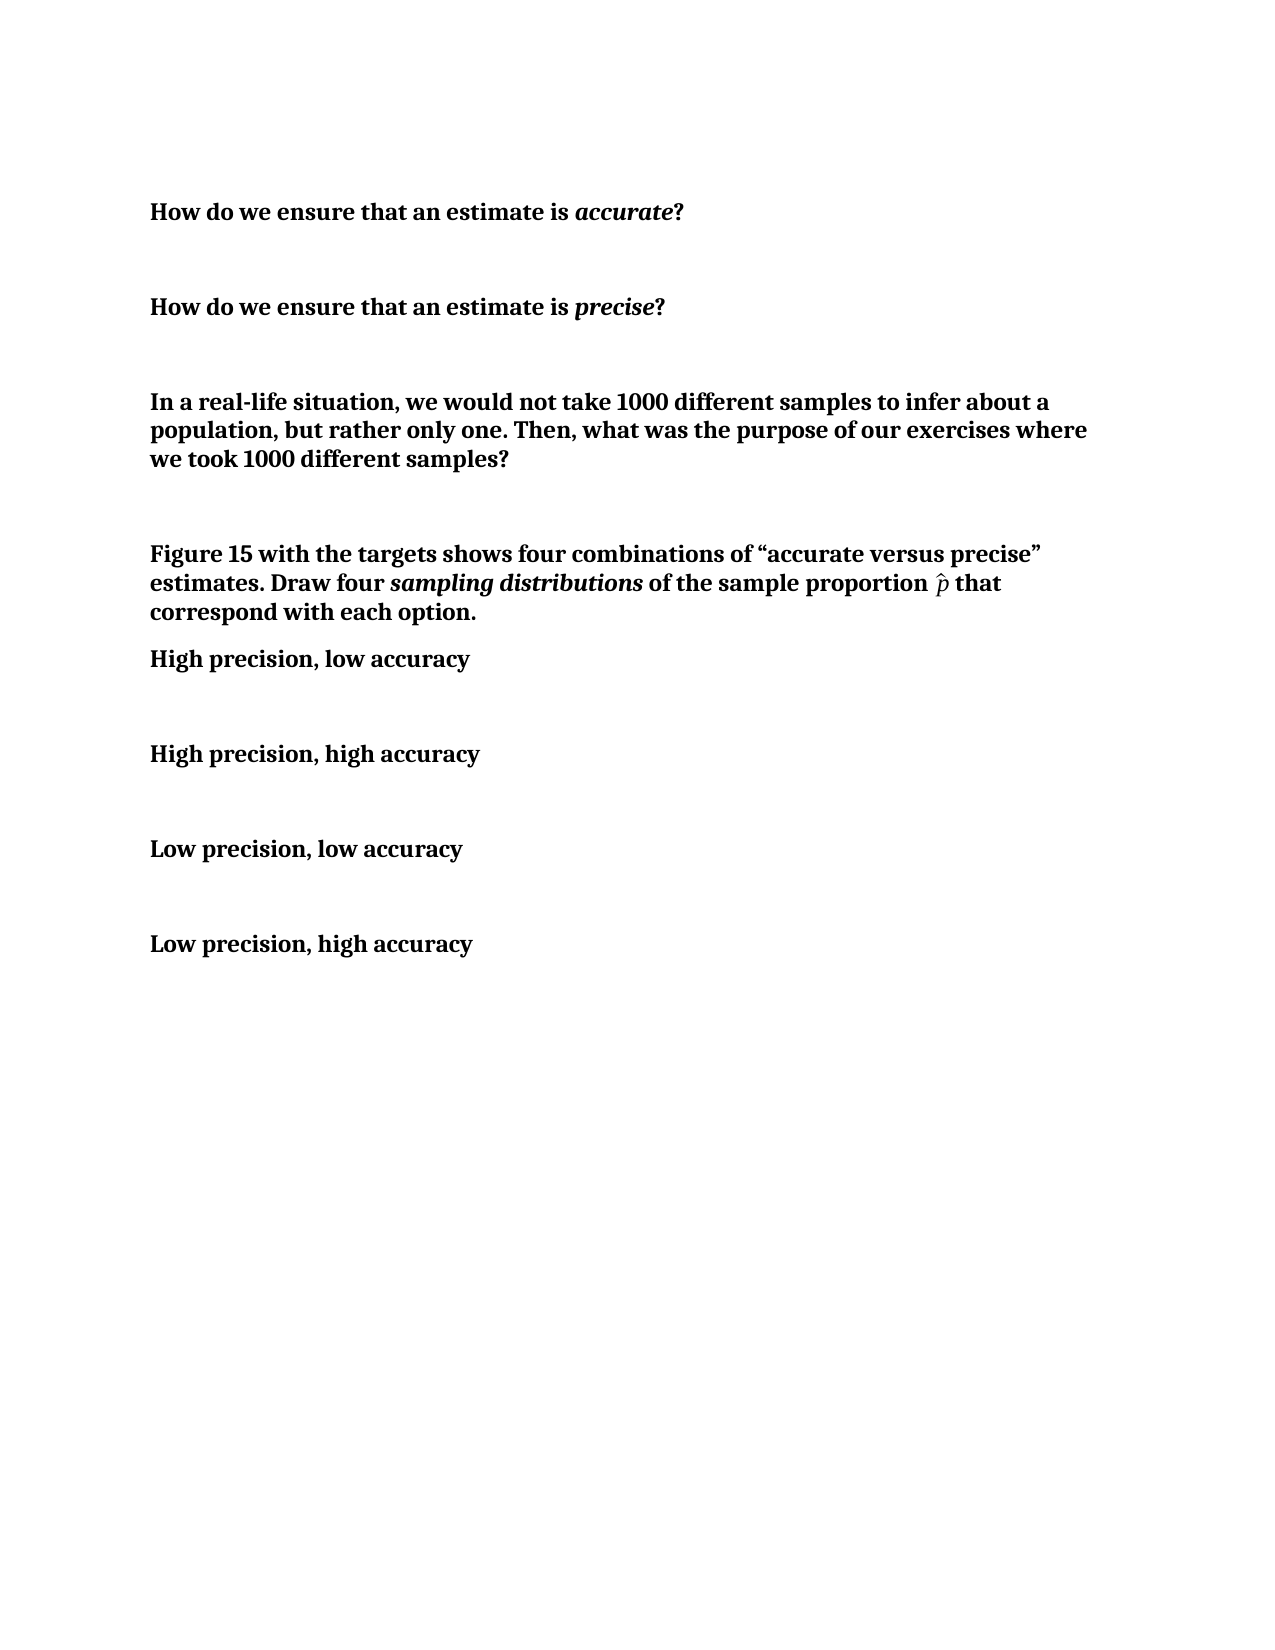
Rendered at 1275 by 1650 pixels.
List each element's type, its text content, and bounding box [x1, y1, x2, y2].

text How do we ensure that an estimate is precise? [150, 292, 1125, 321]
text How do we ensure that an estimate is accurate? [150, 197, 1125, 226]
text Figure 15 with the targets shows four combinations of “accurate versus precise” estimates. Draw four sampling distributions of the sample proportion that correspond with each option. [150, 540, 1125, 626]
text High precision, low accuracy [150, 645, 1125, 674]
text Low precision, high accuracy [150, 930, 1125, 959]
text In a real-life situation, we would not take 1000 different samples to infer about a population, but rather only one. Then, what was the purpose of our exercises where we took 1000 different samples? [150, 387, 1125, 474]
text High precision, high accuracy [150, 740, 1125, 769]
text Low precision, low accuracy [150, 835, 1125, 864]
